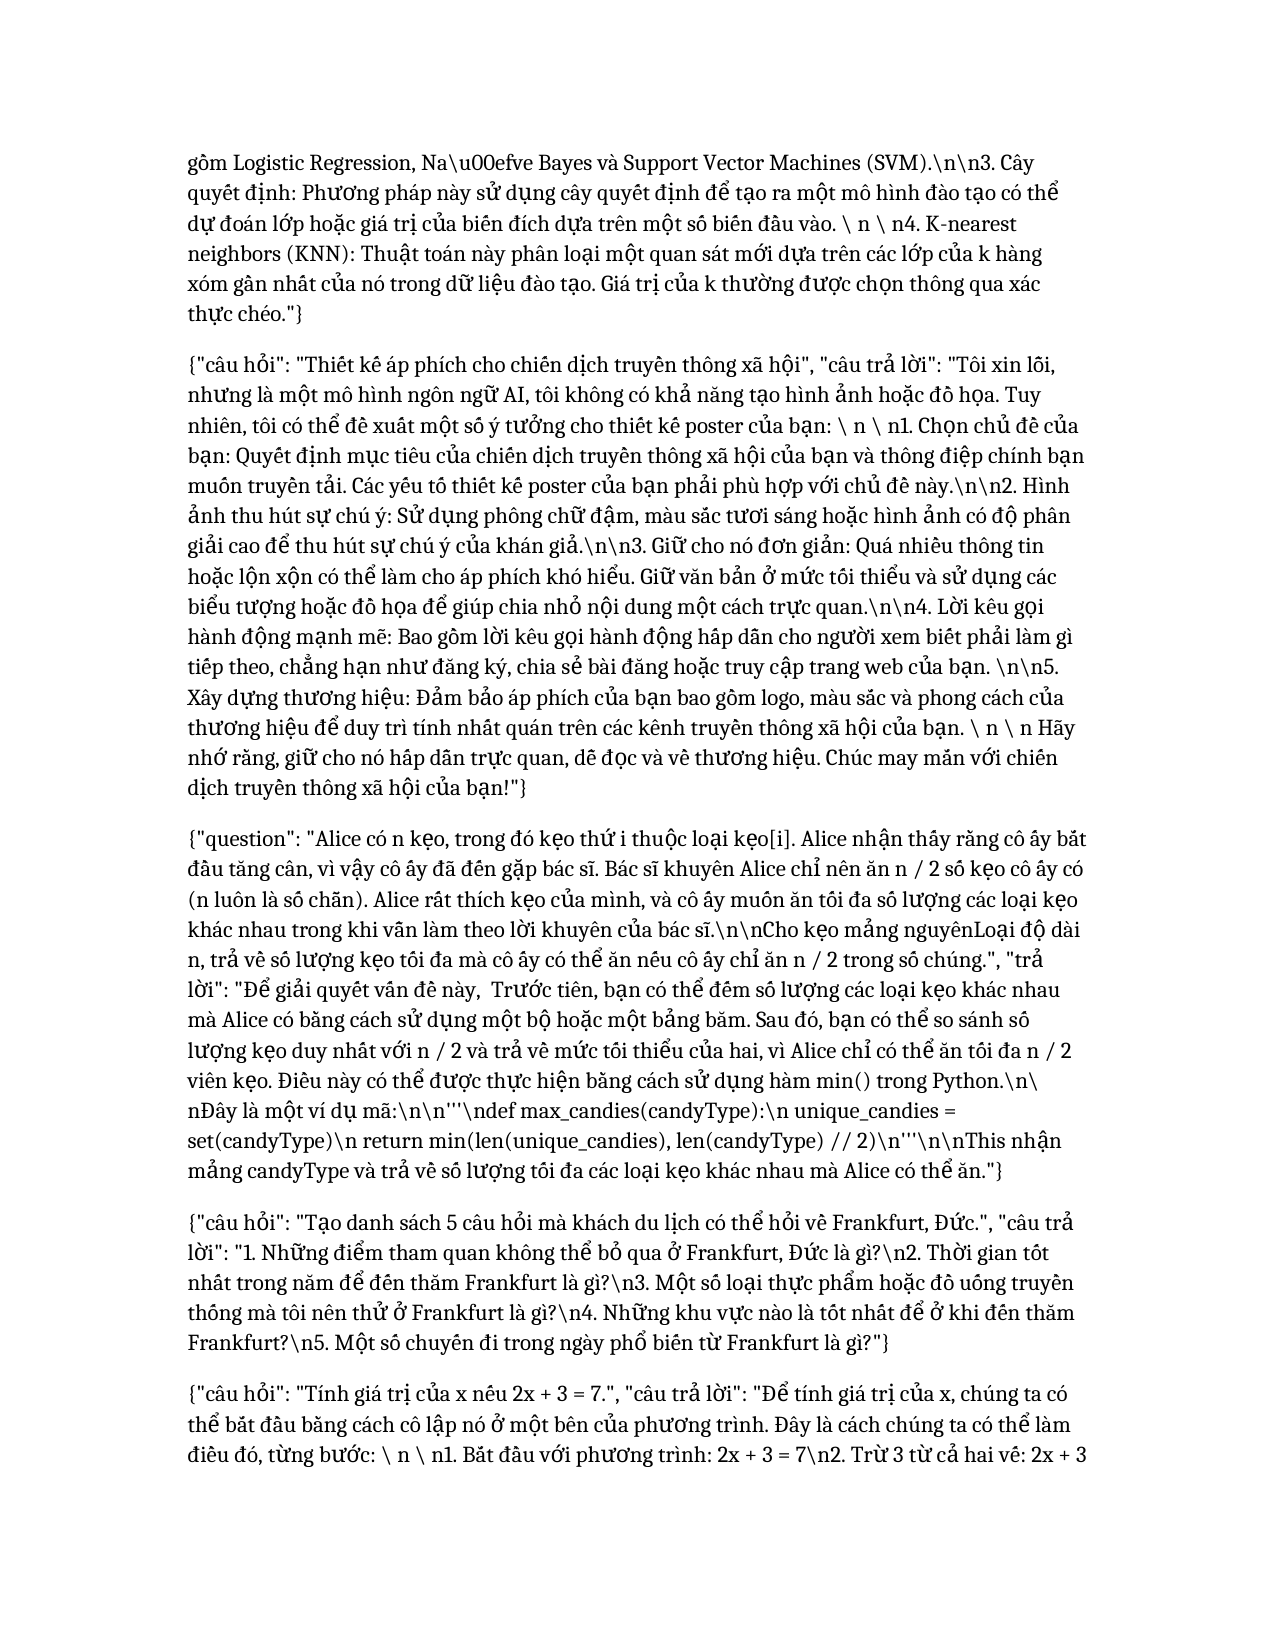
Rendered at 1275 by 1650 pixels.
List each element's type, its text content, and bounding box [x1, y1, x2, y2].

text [187, 1381, 1087, 1468]
text {"câu hỏi": "Thiết kế áp phích cho chiến dịch truyền thông xã hội", "câu trả lời": "Tôi xin lỗi, nhưng là một mô hình ngôn ngữ AI, tôi không có khả năng tạo hình ảnh hoặc đồ họa. Tuy nhiên, tôi có thể đề xuất một số ý tưởng cho thiết kế poster của bạn: \ n \ n1. Chọn chủ đề của bạn: Quyết định mục tiêu của chiến dịch truyền thông xã hội của bạn và thông điệp chính bạn muốn truyền tải. Các yếu tố thiết kế poster của bạn phải phù hợp với chủ đề này.\n\n2. Hình ảnh thu hút sự chú ý: Sử dụng phông chữ đậm, màu sắc tươi sáng hoặc hình ảnh có độ phân giải cao để thu hút sự chú ý của khán giả.\n\n3. Giữ cho nó đơn giản: Quá nhiều thông tin hoặc lộn xộn có thể làm cho áp phích khó hiểu. Giữ văn bản ở mức tối thiểu và sử dụng các biểu tượng hoặc đồ họa để giúp chia nhỏ nội dung một cách trực quan.\n\n4. Lời kêu gọi hành động mạnh mẽ: Bao gồm lời kêu gọi hành động hấp dẫn cho người xem biết phải làm gì tiếp theo, chẳng hạn như đăng ký, chia sẻ bài đăng hoặc truy cập trang web của bạn. \n\n5. Xây dựng thương hiệu: Đảm bảo áp phích của bạn bao gồm logo, màu sắc và phong cách của thương hiệu để duy trì tính nhất quán trên các kênh truyền thông xã hội của bạn. \ n \ n Hãy nhớ rằng, giữ cho nó hấp dẫn trực quan, dễ đọc và về thương hiệu. Chúc may mắn với chiến dịch truyền thông xã hội của bạn!"} [187, 352, 1087, 801]
text {"question": "Alice có n kẹo, trong đó kẹo thứ i thuộc loại kẹo[i]. Alice nhận thấy rằng cô ấy bắt đầu tăng cân, vì vậy cô ấy đã đến gặp bác sĩ. Bác sĩ khuyên Alice chỉ nên ăn n / 2 số kẹo cô ấy có (n luôn là số chẵn). Alice rất thích kẹo của mình, và cô ấy muốn ăn tối đa số lượng các loại kẹo khác nhau trong khi vẫn làm theo lời khuyên của bác sĩ.\n\nCho kẹo mảng nguyênLoại độ dài n, trả về số lượng kẹo tối đa mà cô ấy có thể ăn nếu cô ấy chỉ ăn n / 2 trong số chúng.", "trả lời": "Để giải quyết vấn đề này, Trước tiên, bạn có thể đếm số lượng các loại kẹo khác nhau mà Alice có bằng cách sử dụng một bộ hoặc một bảng băm. Sau đó, bạn có thể so sánh số lượng kẹo duy nhất với n / 2 và trả về mức tối thiểu của hai, vì Alice chỉ có thể ăn tối đa n / 2 viên kẹo. Điều này có thể được thực hiện bằng cách sử dụng hàm min() trong Python.\n\nĐây là một ví dụ mã:\n\n'''\ndef max_candies(candyType):\n unique_candies = set(candyType)\n return min(len(unique_candies), len(candyType) // 2)\n'''\n\nThis nhận mảng candyType và trả về số lượng tối đa các loại kẹo khác nhau mà Alice có thể ăn."} [187, 826, 1087, 1185]
text {"câu hỏi": "Tạo danh sách 5 câu hỏi mà khách du lịch có thể hỏi về Frankfurt, Đức.", "câu trả lời": "1. Những điểm tham quan không thể bỏ qua ở Frankfurt, Đức là gì?\n2. Thời gian tốt nhất trong năm để đến thăm Frankfurt là gì?\n3. Một số loại thực phẩm hoặc đồ uống truyền thống mà tôi nên thử ở Frankfurt là gì?\n4. Những khu vực nào là tốt nhất để ở khi đến thăm Frankfurt?\n5. Một số chuyến đi trong ngày phổ biến từ Frankfurt là gì?"} [187, 1209, 1087, 1357]
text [187, 150, 1087, 327]
